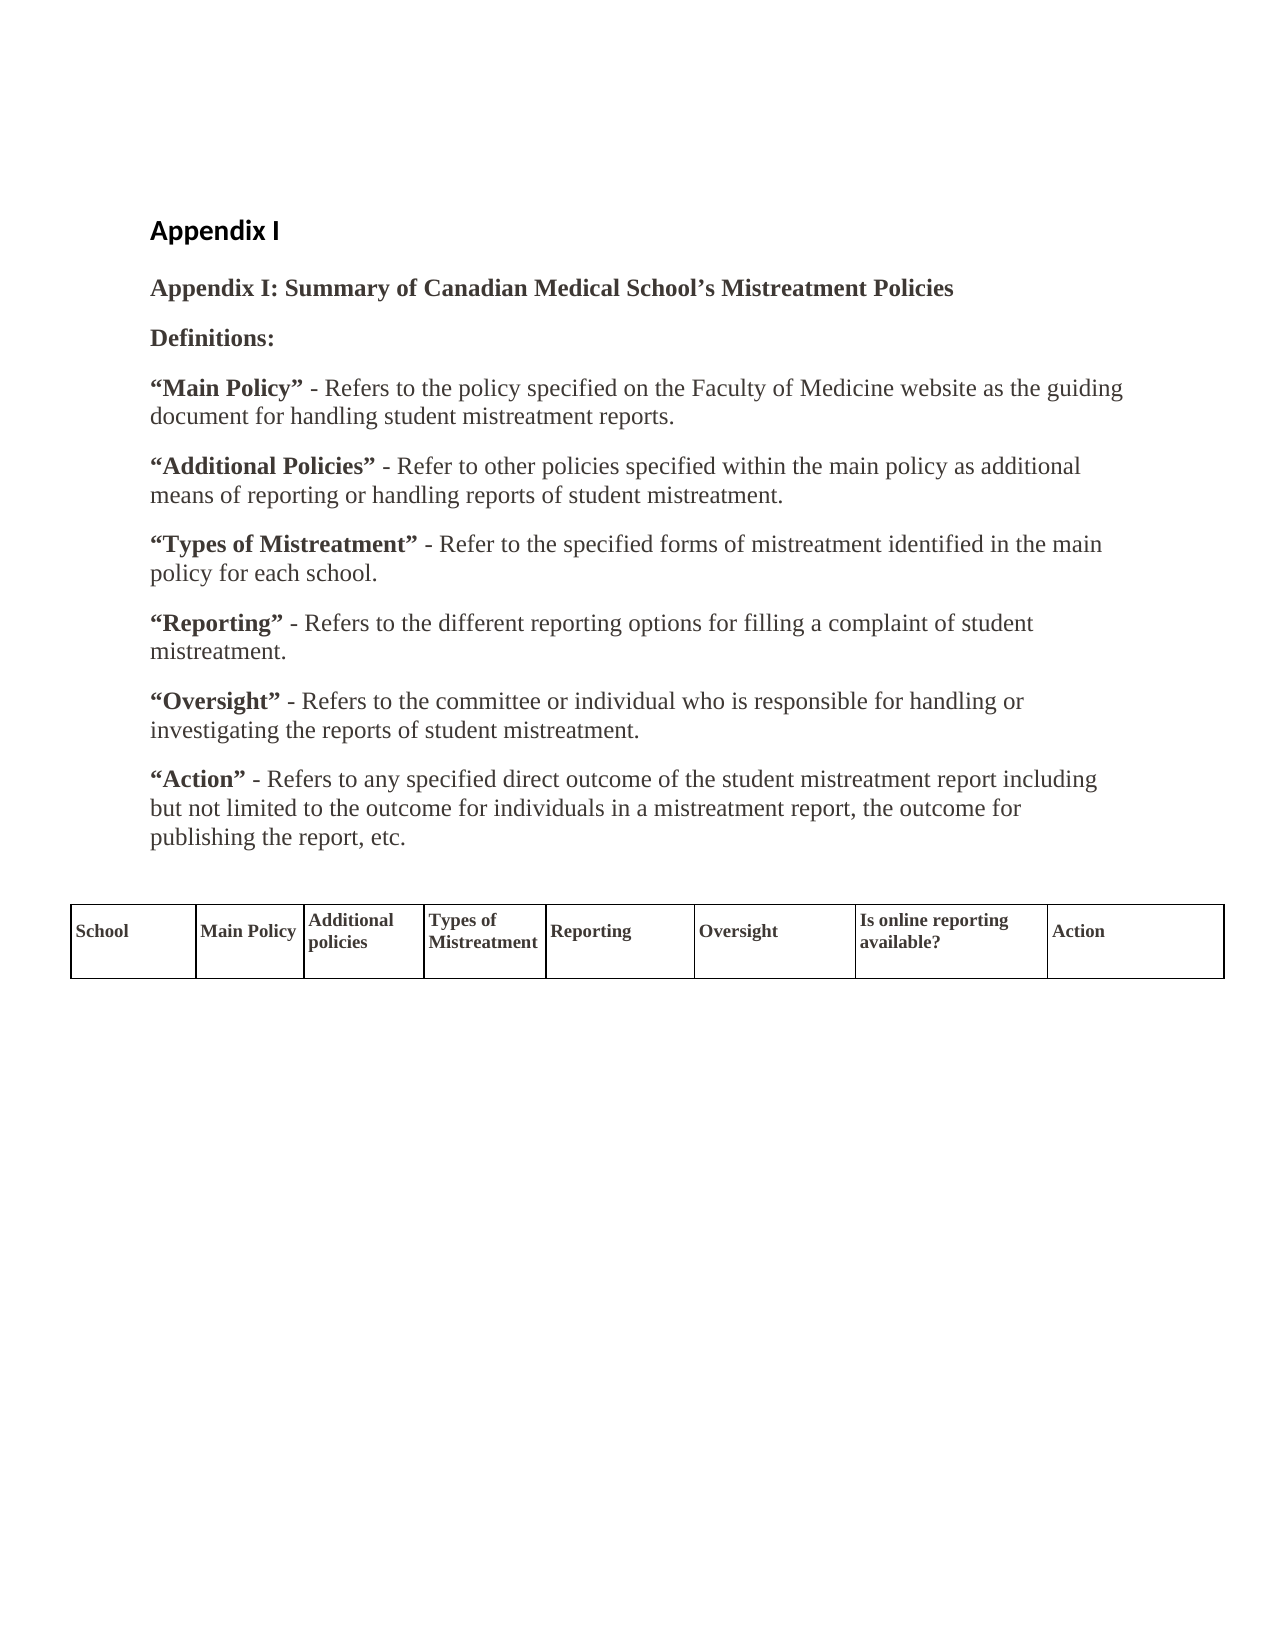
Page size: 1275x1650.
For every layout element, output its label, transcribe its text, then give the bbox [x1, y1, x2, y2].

table_header Oversight [695, 905, 855, 977]
text Definitions: [150, 323, 1125, 352]
table_header Is online reporting available? [856, 905, 1047, 977]
table_header Types of Mistreatment [425, 905, 545, 977]
text Appendix I [150, 212, 1125, 247]
table_header School [72, 905, 195, 977]
table_header Reporting [547, 905, 694, 977]
text “Types of Mistreatment” - Refer to the specified forms of mistreatment identified in the main policy for each school. [150, 529, 1125, 587]
text “Action” - Refers to any specified direct outcome of the student mistreatment report including but not limited to the outcome for individuals in a mistreatment report, the outcome for publishing the report, etc. [150, 764, 1125, 851]
text Appendix I: Summary of Canadian Medical School’s Mistreatment Policies [150, 273, 1125, 302]
text “Main Policy” - Refers to the policy specified on the Faculty of Medicine website as the guiding document for handling student mistreatment reports. [150, 373, 1125, 430]
table_header Additional policies [305, 905, 423, 977]
text “Oversight” - Refers to the committee or individual who is responsible for handling or investigating the reports of student mistreatment. [150, 686, 1125, 743]
table_header Action [1048, 905, 1223, 977]
table_header Main Policy [197, 905, 303, 977]
text “Reporting” - Refers to the different reporting options for filling a complaint of student mistreatment. [150, 608, 1125, 665]
text “Additional Policies” - Refer to other policies specified within the main policy as additional means of reporting or handling reports of student mistreatment. [150, 451, 1125, 508]
